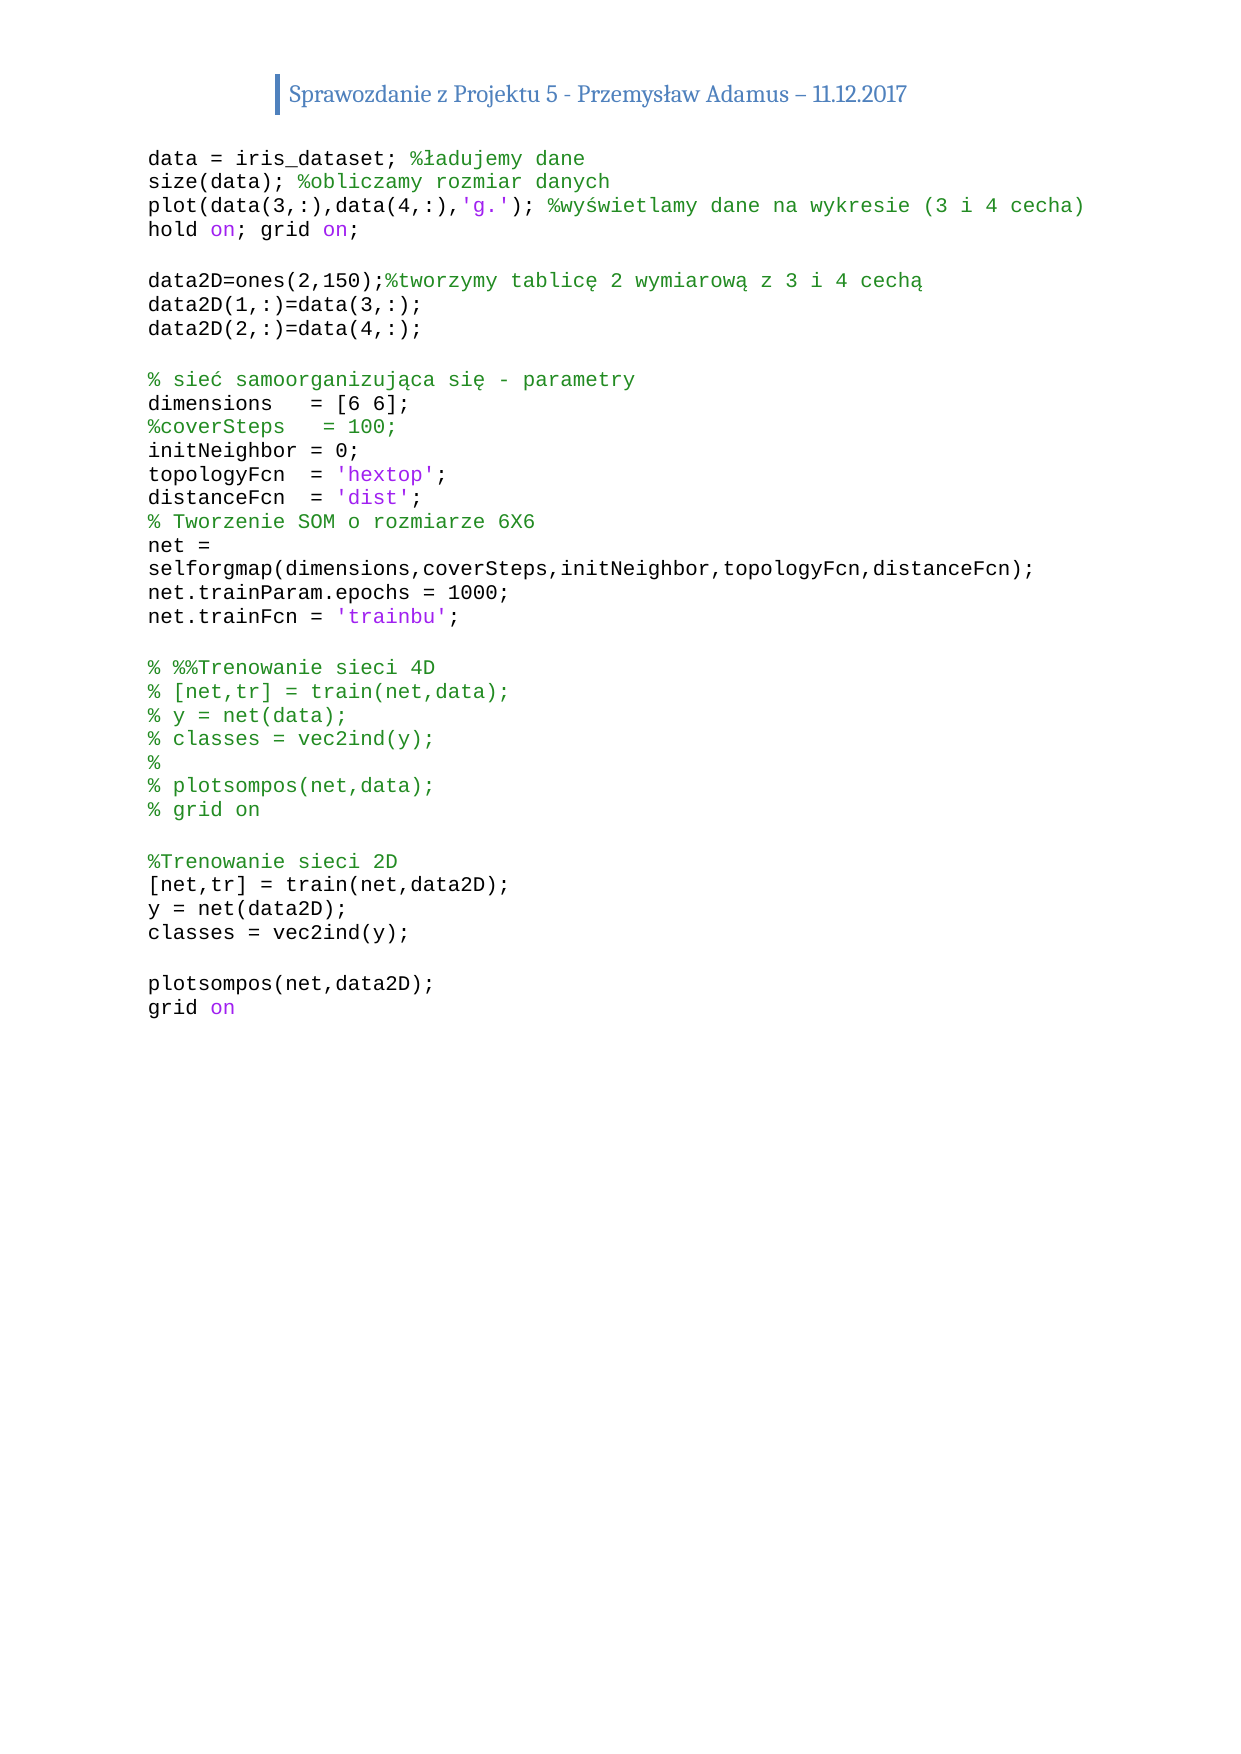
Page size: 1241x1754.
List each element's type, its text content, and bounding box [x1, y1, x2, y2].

text % %%Trenowanie sieci 4D [148, 657, 1093, 681]
text % plotsompos(net,data); [148, 776, 1093, 799]
text data2D(1,:)=data(3,:); [148, 294, 1093, 317]
text [net,tr] = train(net,data2D); [148, 874, 1093, 898]
text % classes = vec2ind(y); [148, 728, 1093, 752]
text dimensions = [6 6]; [148, 393, 1093, 416]
text net.trainParam.epochs = 1000; [148, 582, 1093, 606]
text initNeighbor = 0; [148, 440, 1093, 464]
text classes = vec2ind(y); [148, 922, 1093, 945]
text % y = net(data); [148, 704, 1093, 728]
text % [net,tr] = train(net,data); [148, 681, 1093, 704]
text %Trenowanie sieci 2D [148, 851, 1093, 874]
text % [148, 752, 1093, 776]
text net = selforgmap(dimensions,coverSteps,initNeighbor,topologyFcn,distanceFcn); [148, 535, 1093, 582]
text % Tworzenie SOM o rozmiarze 6X6 [148, 511, 1093, 535]
text data2D=ones(2,150);%tworzymy tablicę 2 wymiarową z 3 i 4 cechą [148, 270, 1093, 294]
text data2D(2,:)=data(4,:); [148, 317, 1093, 341]
text grid on [148, 997, 1093, 1021]
text % grid on [148, 799, 1093, 823]
text y = net(data2D); [148, 898, 1093, 922]
text net.trainFcn = 'trainbu'; [148, 606, 1093, 629]
text plot(data(3,:),data(4,:),'g.'); %wyświetlamy dane na wykresie (3 i 4 cecha) [148, 195, 1093, 218]
text % sieć samoorganizująca się - parametry [148, 369, 1093, 393]
text topologyFcn = 'hextop'; [148, 464, 1093, 487]
text distanceFcn = 'dist'; [148, 487, 1093, 511]
text data = iris_dataset; %ładujemy dane [148, 148, 1093, 171]
text size(data); %obliczamy rozmiar danych [148, 171, 1093, 195]
text hold on; grid on; [148, 218, 1093, 242]
text %coverSteps = 100; [148, 416, 1093, 440]
text plotsompos(net,data2D); [148, 973, 1093, 997]
